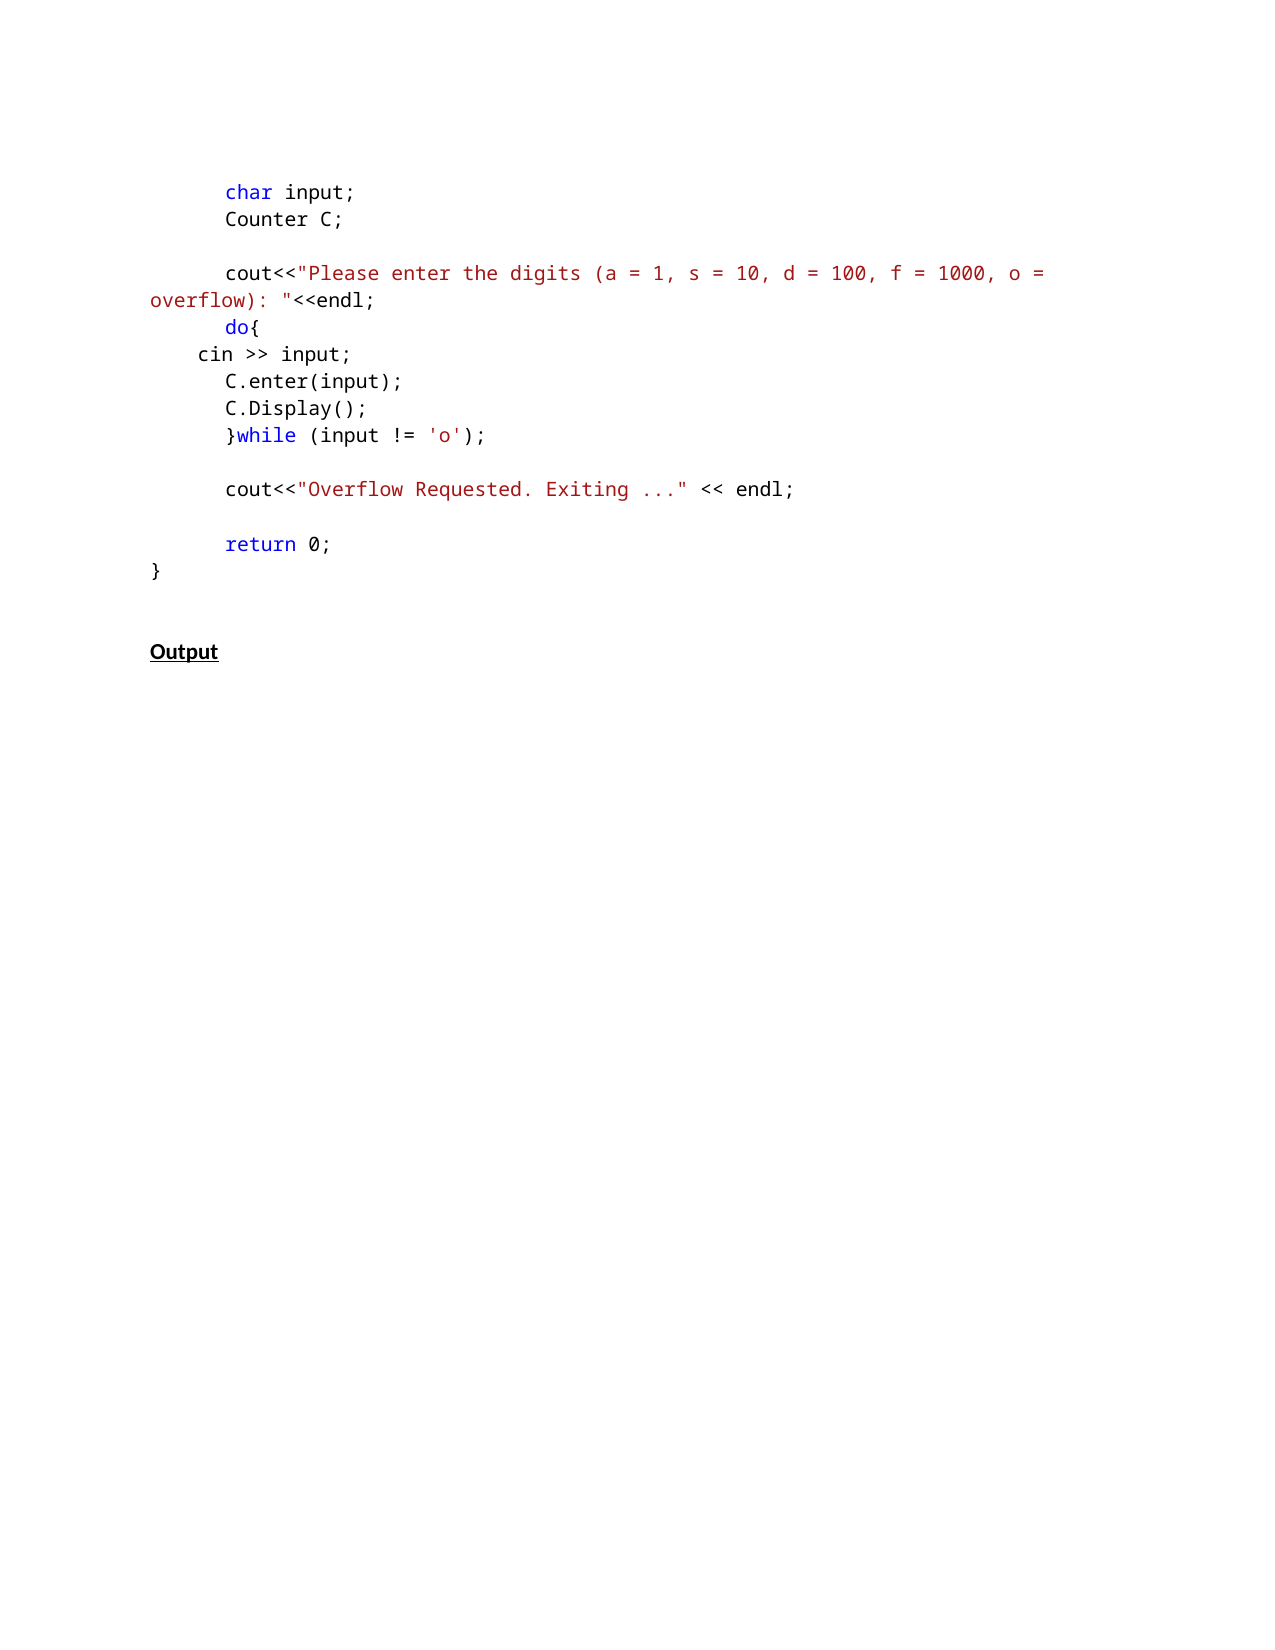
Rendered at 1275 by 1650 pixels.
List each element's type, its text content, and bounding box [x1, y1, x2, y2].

text cout<<"Please enter the digits (a = 1, s = 10, d = 100, f = 1000, o = overflow): "<<endl; [150, 259, 1125, 313]
text return 0; [150, 530, 1125, 557]
text Output [150, 637, 1125, 665]
text char input; [150, 178, 1125, 205]
text Counter C; [150, 205, 1125, 232]
text C.Display(); [150, 394, 1125, 421]
text C.enter(input); [150, 367, 1125, 394]
text } [150, 557, 1125, 584]
text cin >> input; [150, 340, 1125, 367]
text }while (input != 'o'); [150, 421, 1125, 448]
text cout<<"Overflow Requested. Exiting ..." << endl; [150, 475, 1125, 502]
text do{ [150, 313, 1125, 340]
